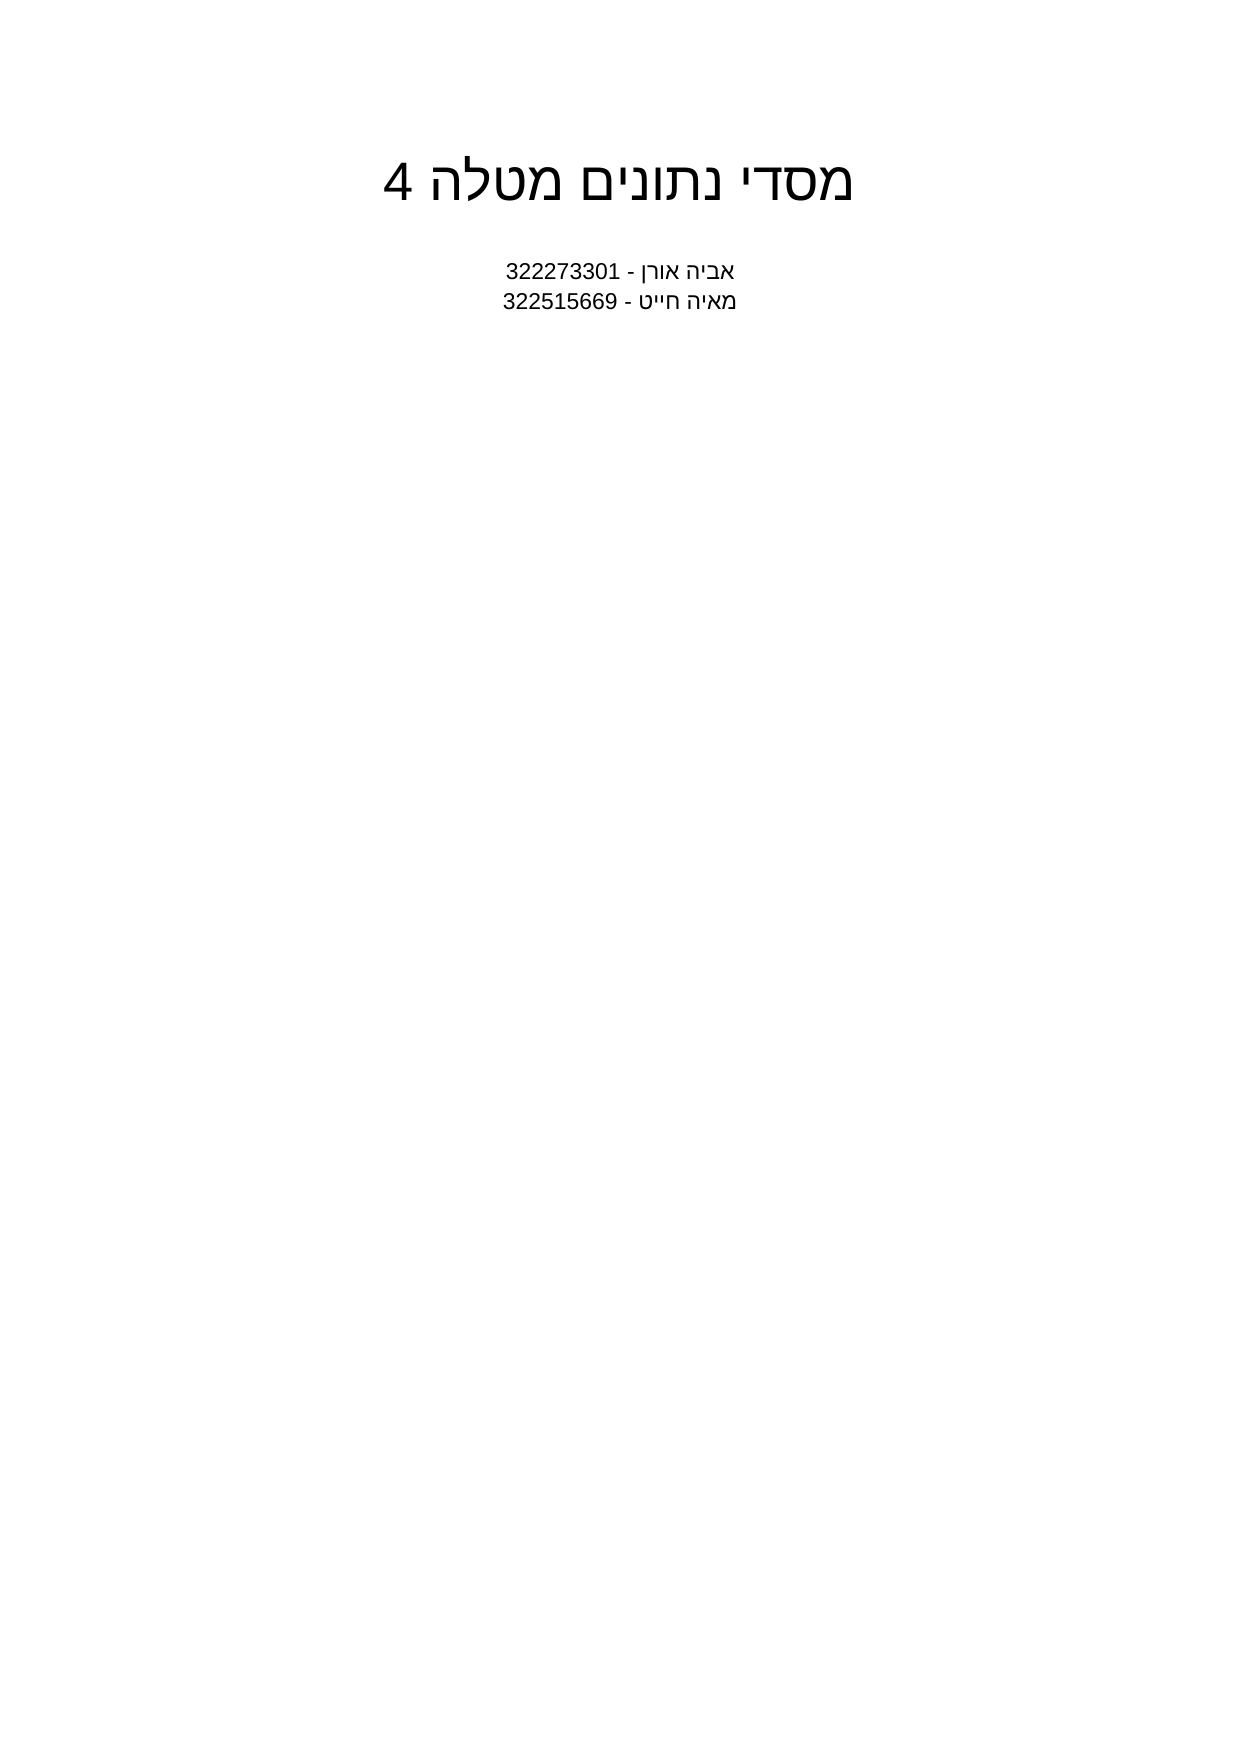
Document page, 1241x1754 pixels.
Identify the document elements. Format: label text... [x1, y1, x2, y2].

title מסדי נתונים מטלה 4 [150, 150, 1090, 212]
text מאיה חייט - 322515669 [150, 288, 1090, 314]
text אביה אורן - 322273301 [150, 258, 1090, 284]
